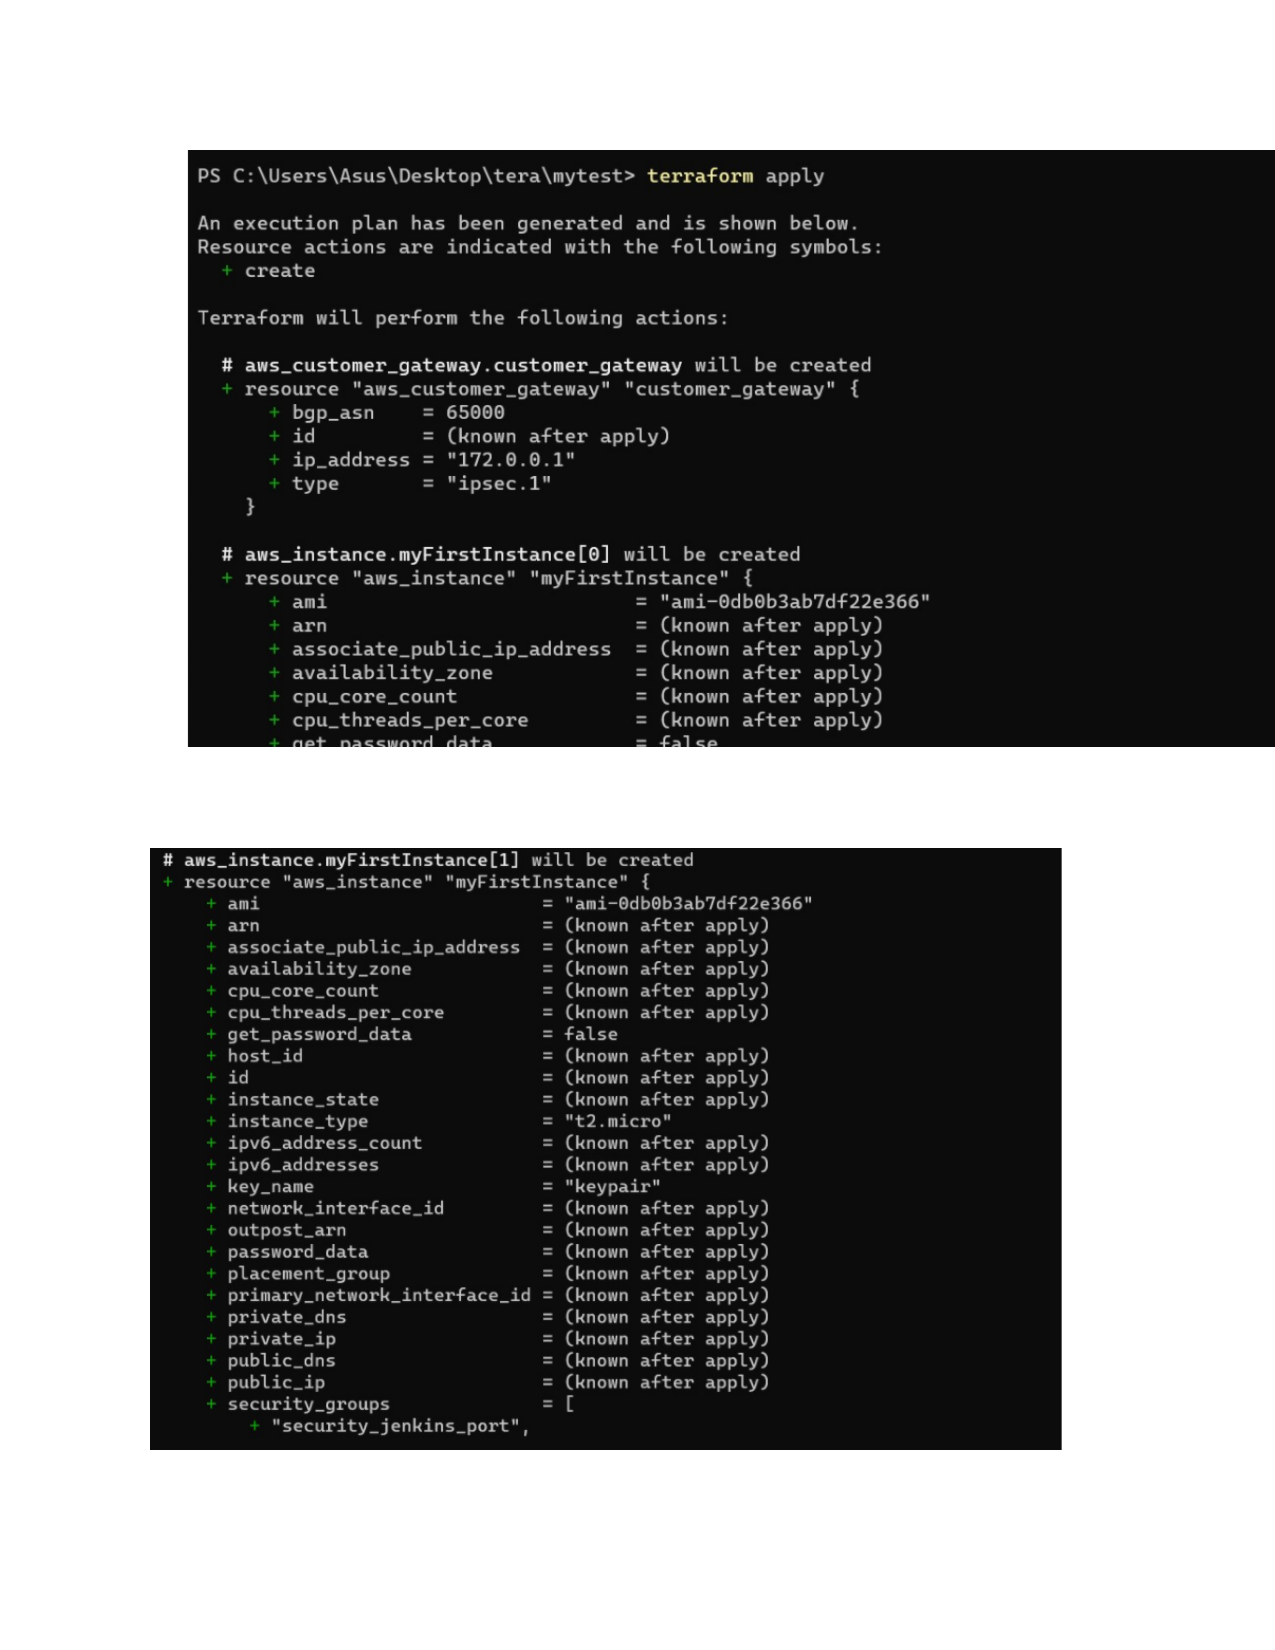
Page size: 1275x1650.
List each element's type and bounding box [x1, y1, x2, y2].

picture [150, 848, 1062, 1450]
picture [187, 150, 1275, 747]
